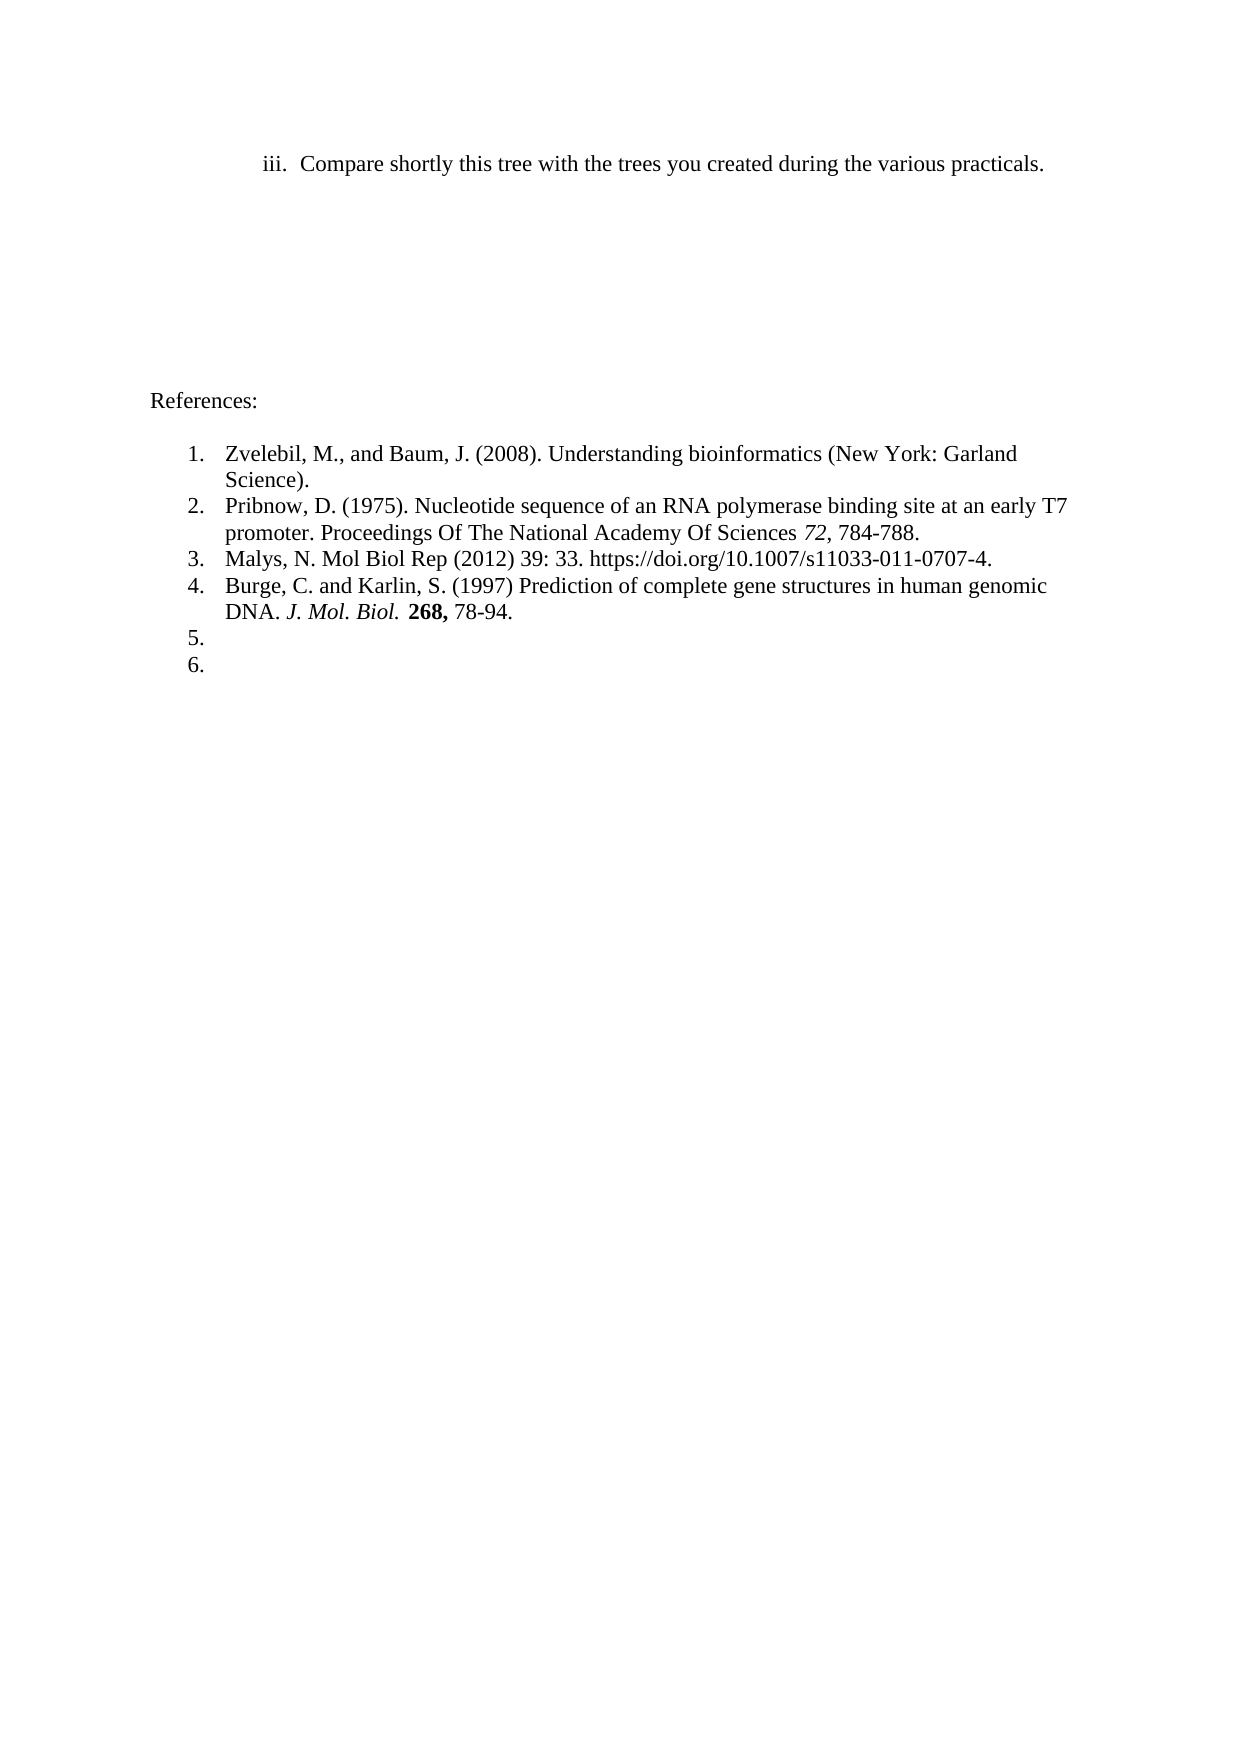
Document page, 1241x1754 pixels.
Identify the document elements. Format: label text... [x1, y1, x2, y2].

list Malys, N. Mol Biol Rep (2012) 39: 33. https://doi.org/10.1007/s11033-011-0707-4. [187, 545, 1090, 572]
list Compare shortly this tree with the trees you created during the various practicals. [262, 150, 1090, 176]
list Zvelebil, M., and Baum, J. (2008). Understanding bioinformatics (New York: Garland Science). [187, 440, 1090, 493]
text References: [150, 387, 1090, 413]
list Pribnow, D. (1975). Nucleotide sequence of an RNA polymerase binding site at an early T7 promoter. Proceedings Of The National Academy Of Sciences 72, 784-788. [187, 493, 1090, 545]
list Burge, C. and Karlin, S. (1997) Prediction of complete gene structures in human genomic DNA. J. Mol. Biol. 268, 78-94. [187, 572, 1090, 624]
